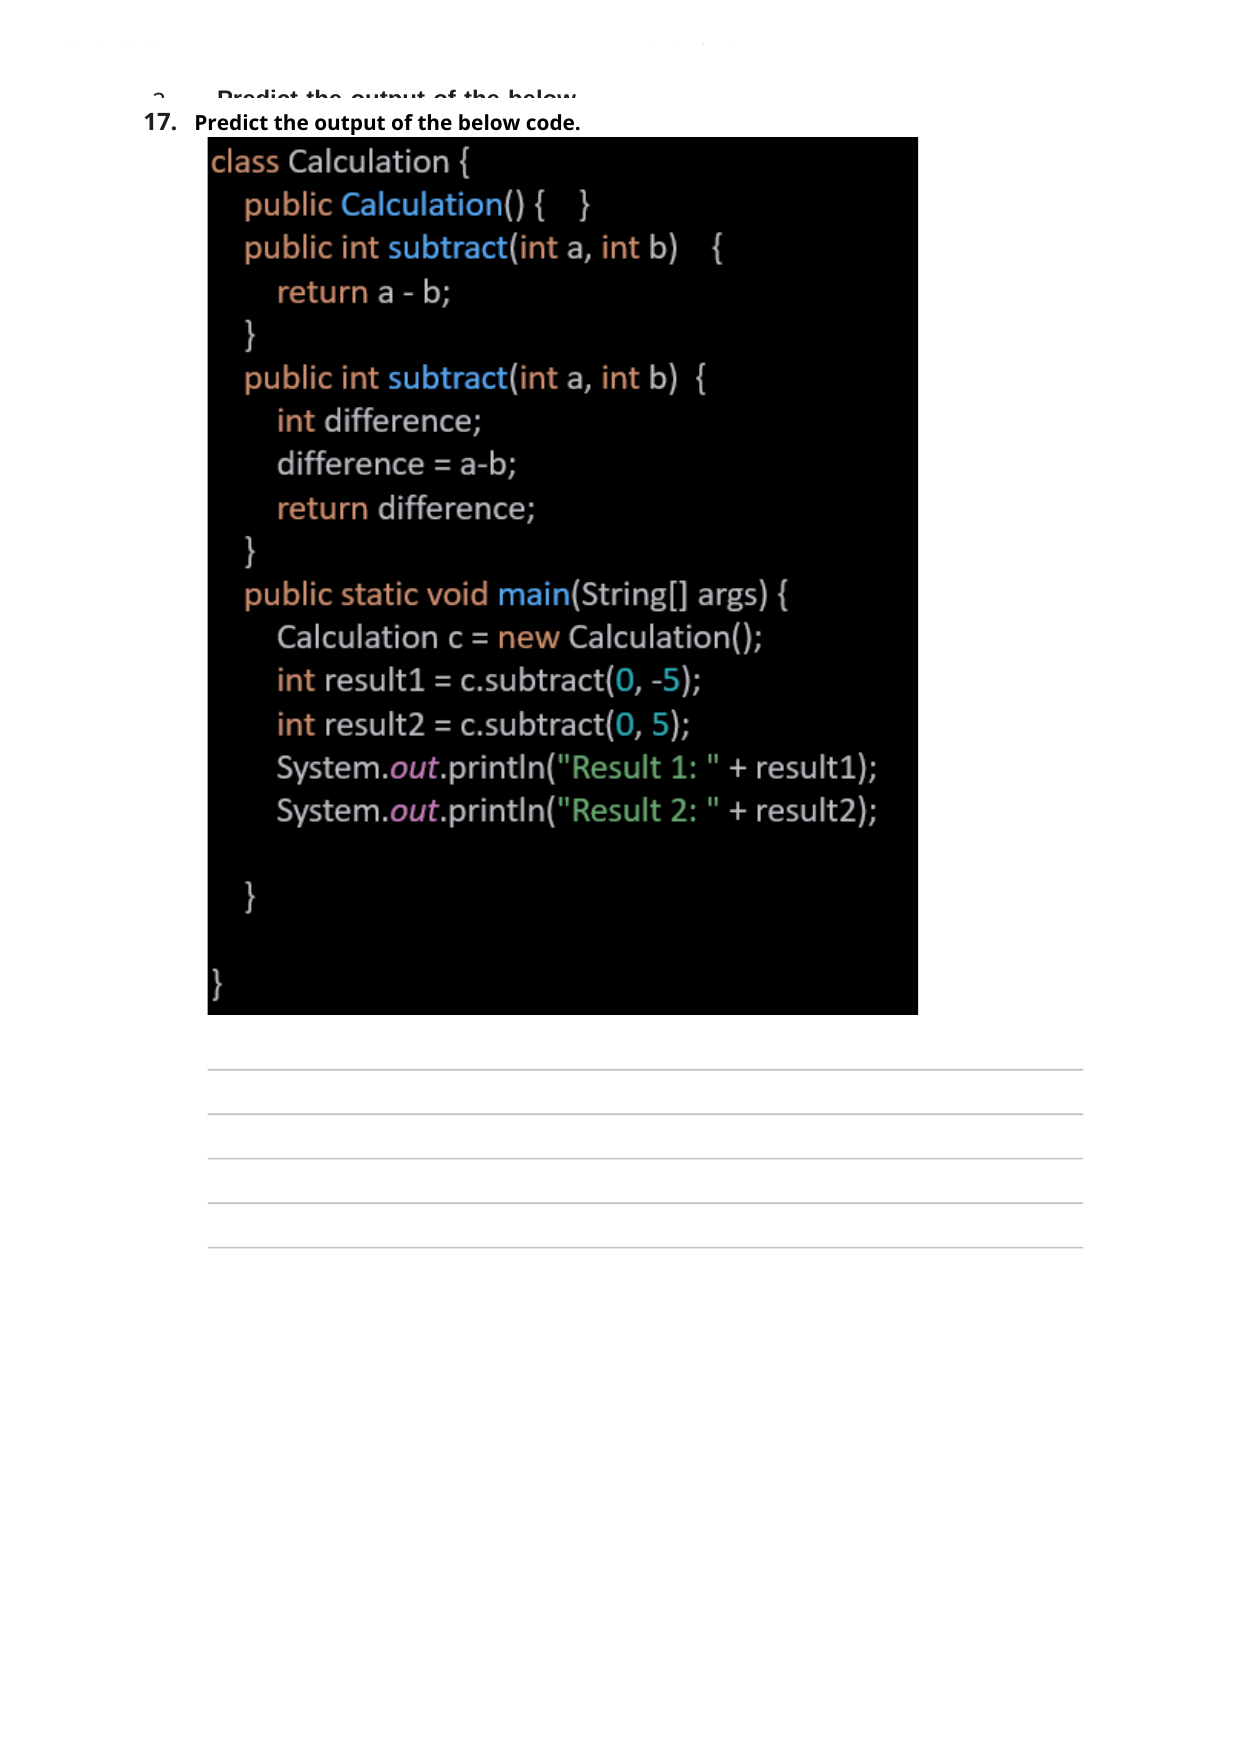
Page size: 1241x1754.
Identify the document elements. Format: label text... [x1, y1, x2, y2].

picture [207, 137, 919, 1015]
list Predict the output of the below code. [143, 104, 1178, 137]
